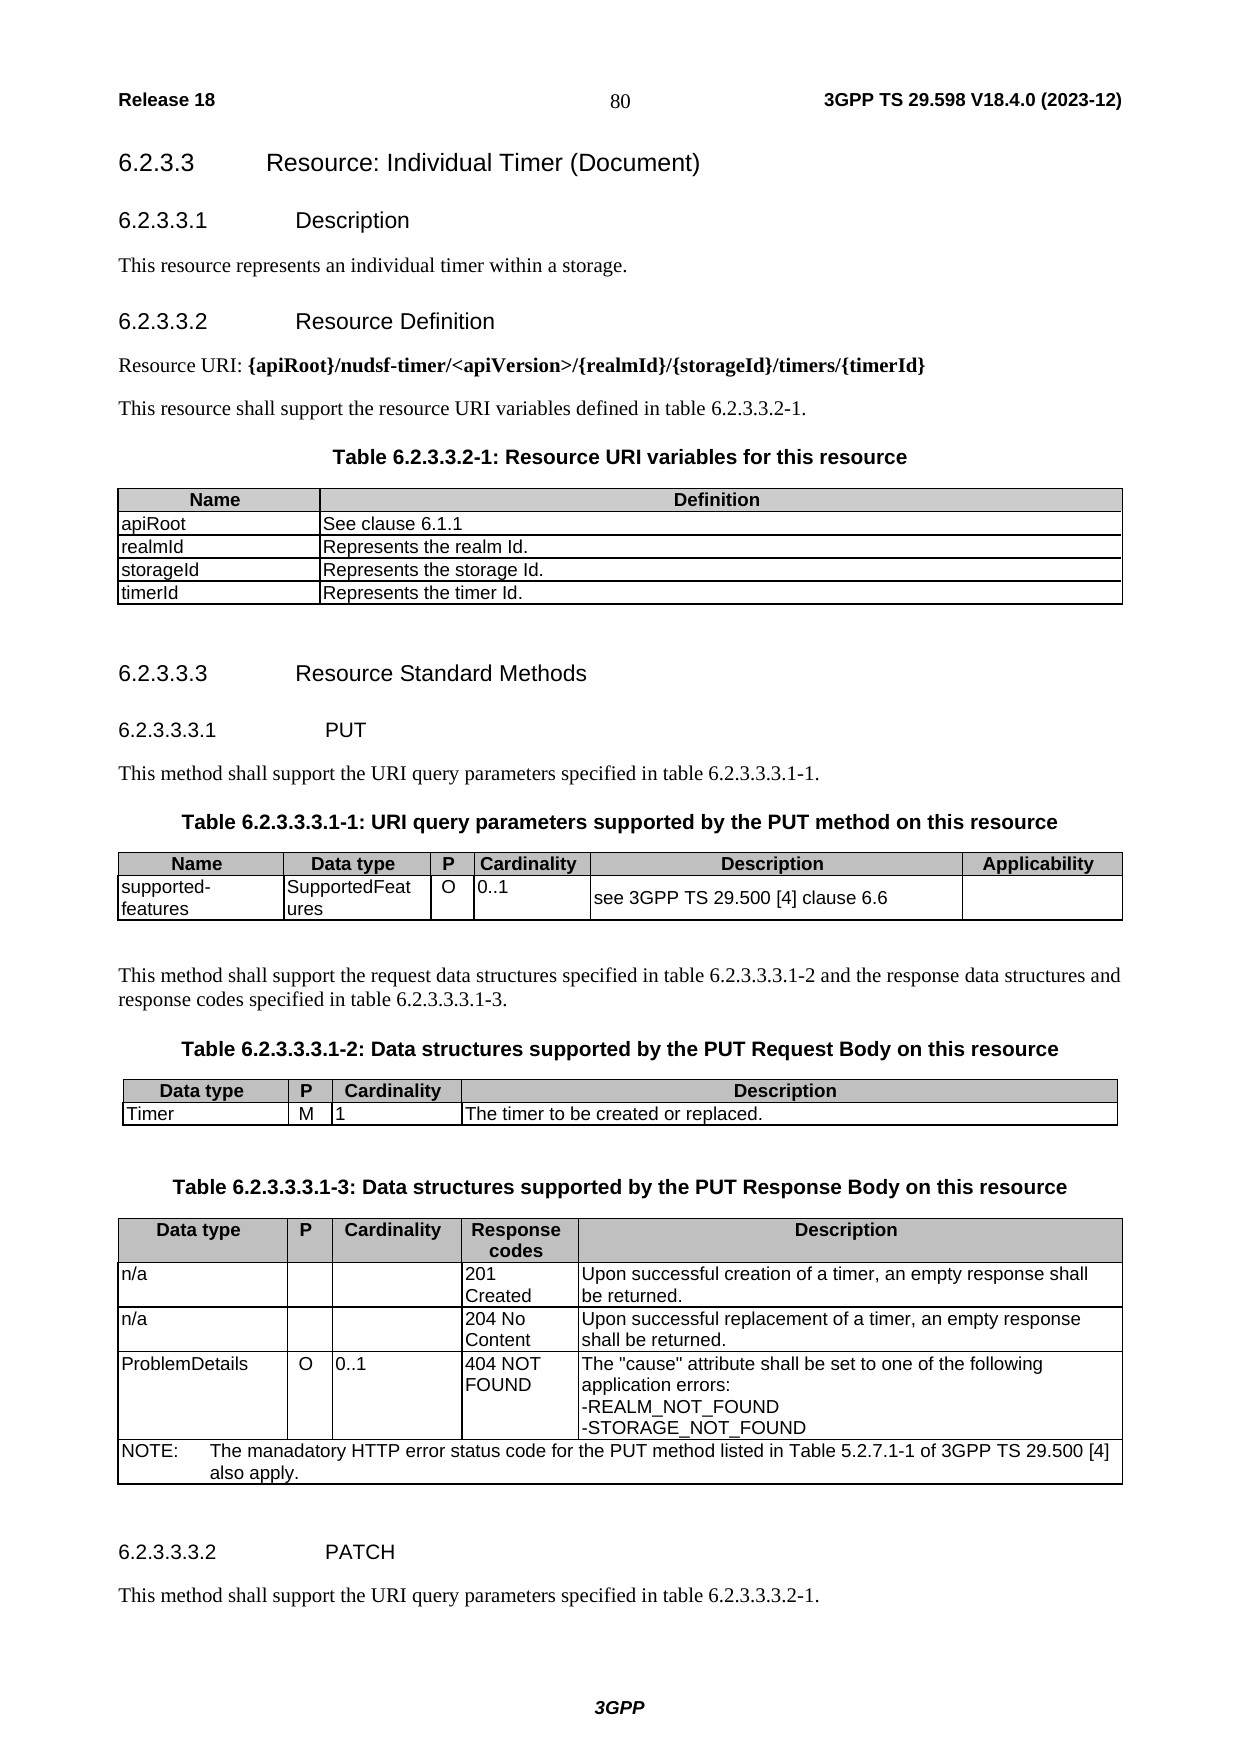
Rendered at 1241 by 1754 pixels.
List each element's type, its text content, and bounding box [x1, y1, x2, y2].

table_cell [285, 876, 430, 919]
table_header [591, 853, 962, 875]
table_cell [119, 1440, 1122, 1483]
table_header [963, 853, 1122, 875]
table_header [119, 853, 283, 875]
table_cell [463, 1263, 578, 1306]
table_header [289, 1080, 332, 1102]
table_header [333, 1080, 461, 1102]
text Table 6.2.3.3.3.1-3: Data structures supported by the PUT Response Body on this resource [118, 1175, 1122, 1199]
text This method shall support the URI query parameters specified in table 6.2.3.3.3.2-1. [118, 1583, 1122, 1607]
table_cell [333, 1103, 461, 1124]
text Table 6.2.3.3.2-1: Resource URI variables for this resource [118, 445, 1122, 469]
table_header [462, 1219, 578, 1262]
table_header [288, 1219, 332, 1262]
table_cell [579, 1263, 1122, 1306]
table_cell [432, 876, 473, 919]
text Resource URI: {apiRoot}/nudsf-timer/<apiVersion>/{realmId}/{storageId}/timers/{timerId} [118, 353, 1122, 377]
subtitle 6.2.3.3.2 Resource Definition [118, 308, 1122, 334]
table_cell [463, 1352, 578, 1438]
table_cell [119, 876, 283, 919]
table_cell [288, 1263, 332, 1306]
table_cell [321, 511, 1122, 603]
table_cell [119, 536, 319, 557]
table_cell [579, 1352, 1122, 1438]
text Table 6.2.3.3.3.1-2: Data structures supported by the PUT Request Body on this resource [118, 1036, 1122, 1060]
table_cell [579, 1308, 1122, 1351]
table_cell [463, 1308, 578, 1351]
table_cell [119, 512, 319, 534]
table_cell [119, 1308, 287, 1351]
text Table 6.2.3.3.3.1-1: URI query parameters supported by the PUT method on this resource [118, 809, 1122, 833]
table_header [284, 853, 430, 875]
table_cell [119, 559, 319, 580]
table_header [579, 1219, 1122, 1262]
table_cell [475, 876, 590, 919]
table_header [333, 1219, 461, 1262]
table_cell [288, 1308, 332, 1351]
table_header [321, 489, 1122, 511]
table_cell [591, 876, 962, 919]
text 6.2.3.3.3.1 PUT [118, 718, 1122, 742]
text This resource shall support the resource URI variables defined in table 6.2.3.3.2-1. [118, 396, 1122, 420]
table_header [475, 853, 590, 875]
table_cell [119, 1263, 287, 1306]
text This resource represents an individual timer within a storage. [118, 253, 1122, 277]
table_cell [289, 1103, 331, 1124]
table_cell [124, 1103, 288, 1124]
text 6.2.3.3.3.2 PATCH [118, 1540, 1122, 1564]
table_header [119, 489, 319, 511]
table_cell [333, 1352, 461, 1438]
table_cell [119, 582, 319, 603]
subtitle 6.2.3.3.3 Resource Standard Methods [118, 660, 1122, 686]
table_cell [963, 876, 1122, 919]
text This method shall support the request data structures specified in table 6.2.3.3.3.1-2 and the response data structures and response codes specified in table 6.2.3.3.3.1-3. [118, 963, 1122, 1011]
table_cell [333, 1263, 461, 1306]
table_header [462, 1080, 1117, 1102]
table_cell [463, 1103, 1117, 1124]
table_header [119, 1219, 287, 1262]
text This method shall support the URI query parameters specified in table 6.2.3.3.3.1-1. [118, 760, 1122, 784]
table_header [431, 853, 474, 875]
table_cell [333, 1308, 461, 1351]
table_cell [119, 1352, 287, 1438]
subtitle 6.2.3.3 Resource: Individual Timer (Document) [118, 147, 1122, 176]
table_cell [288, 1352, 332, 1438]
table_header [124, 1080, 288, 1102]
subtitle 6.2.3.3.1 Description [118, 207, 1122, 234]
